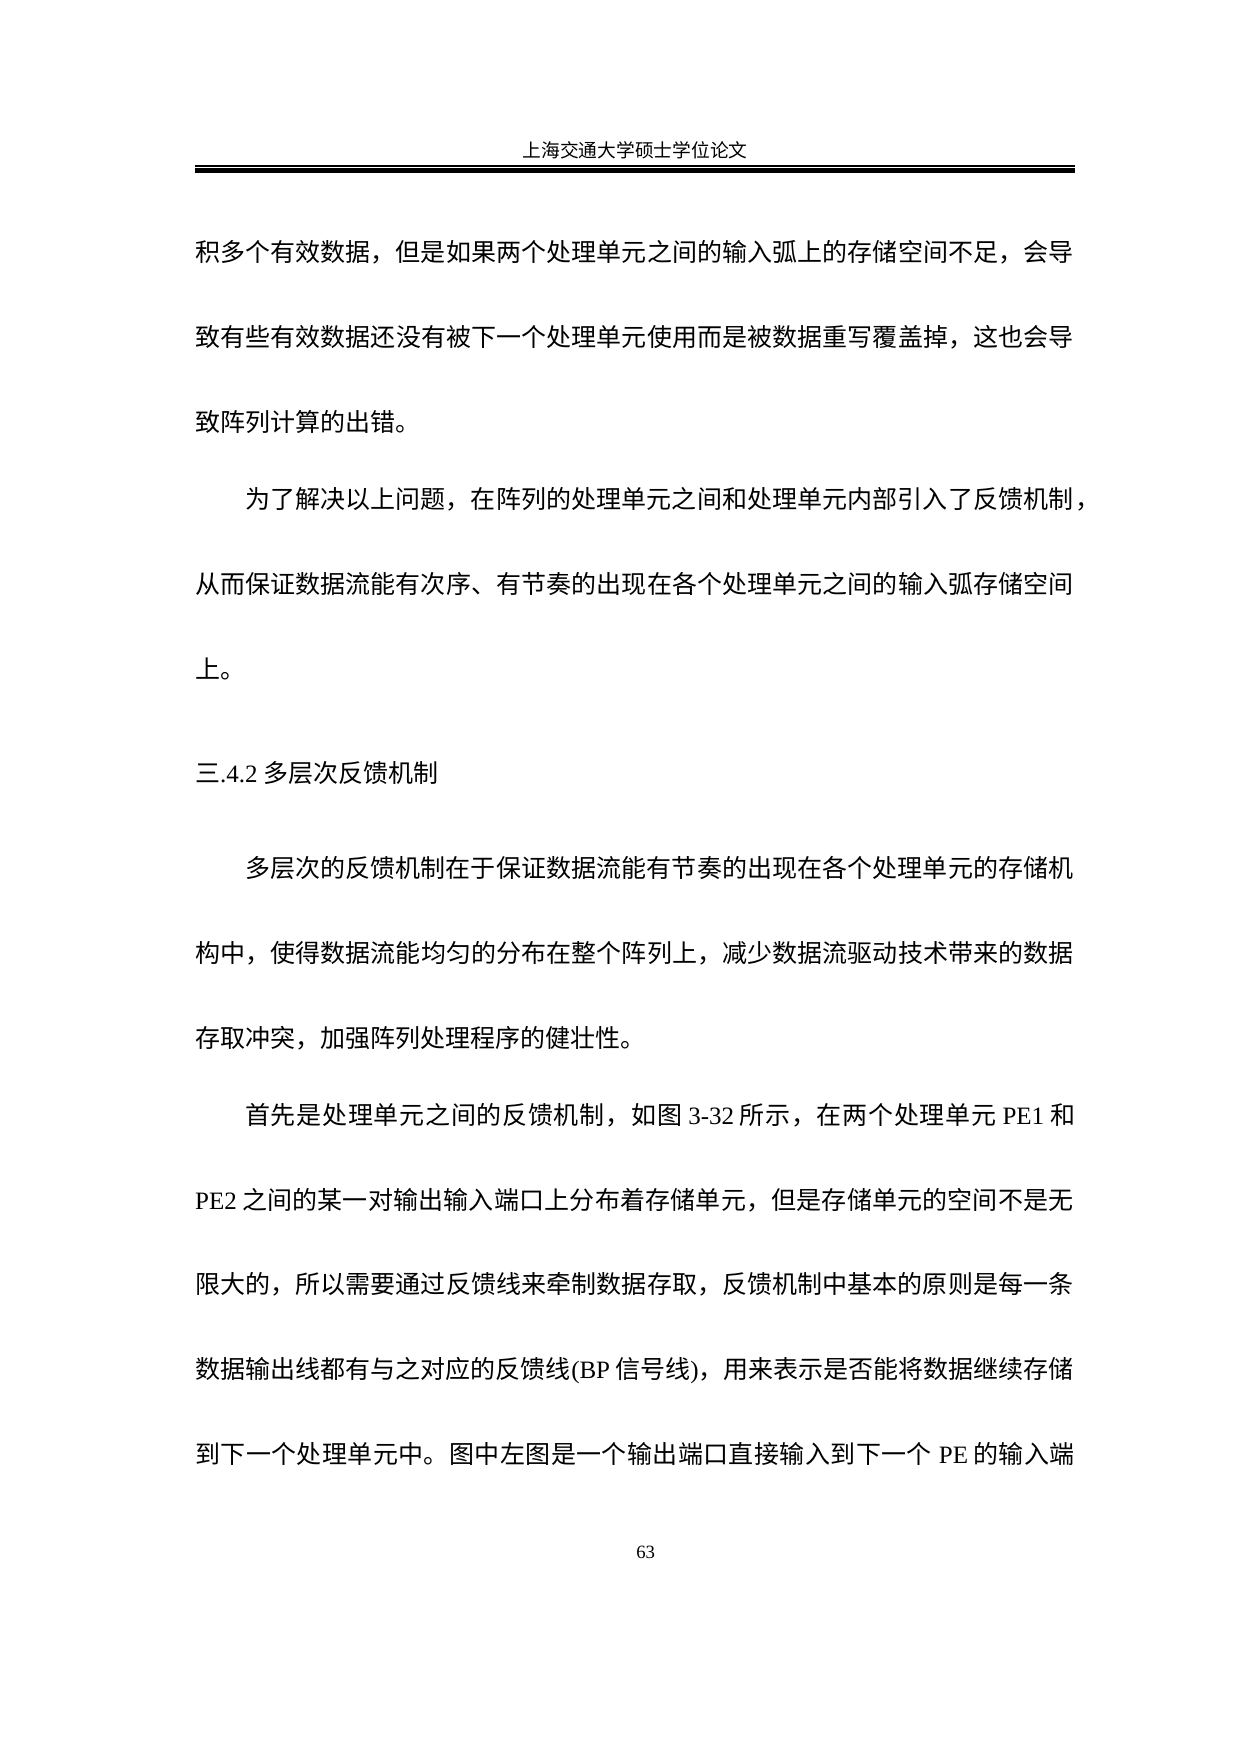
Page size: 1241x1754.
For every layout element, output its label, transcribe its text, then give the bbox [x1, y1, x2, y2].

text 多层次的反馈机制在于保证数据流能有节奏的出现在各个处理单元的存储机构中，使得数据流能均匀的分布在整个阵列上，减少数据流驱动技术带来的数据存取冲突，加强阵列处理程序的健壮性。 [195, 833, 1075, 1070]
text 为了解决以上问题，在阵列的处理单元之间和处理单元内部引入了反馈机制，从而保证数据流能有次序、有节奏的出现在各个处理单元之间的输入弧存储空间上。 [195, 464, 1075, 701]
text 另一方面，数据流驱动的优势在于只要处理单元产生数据，在时钟的驱动下会立即传递到下一个需要该数据的处理单元，在两个处理单元的输入弧上就会堆积多个有效数据，但是如果两个处理单元之间的输入弧上的存储空间不足，会导致有些有效数据还没有被下一个处理单元使用而是被数据重写覆盖掉，这也会导致阵列计算的出错。 [195, 217, 1075, 455]
subtitle 多层次反馈机制 [195, 738, 1075, 806]
